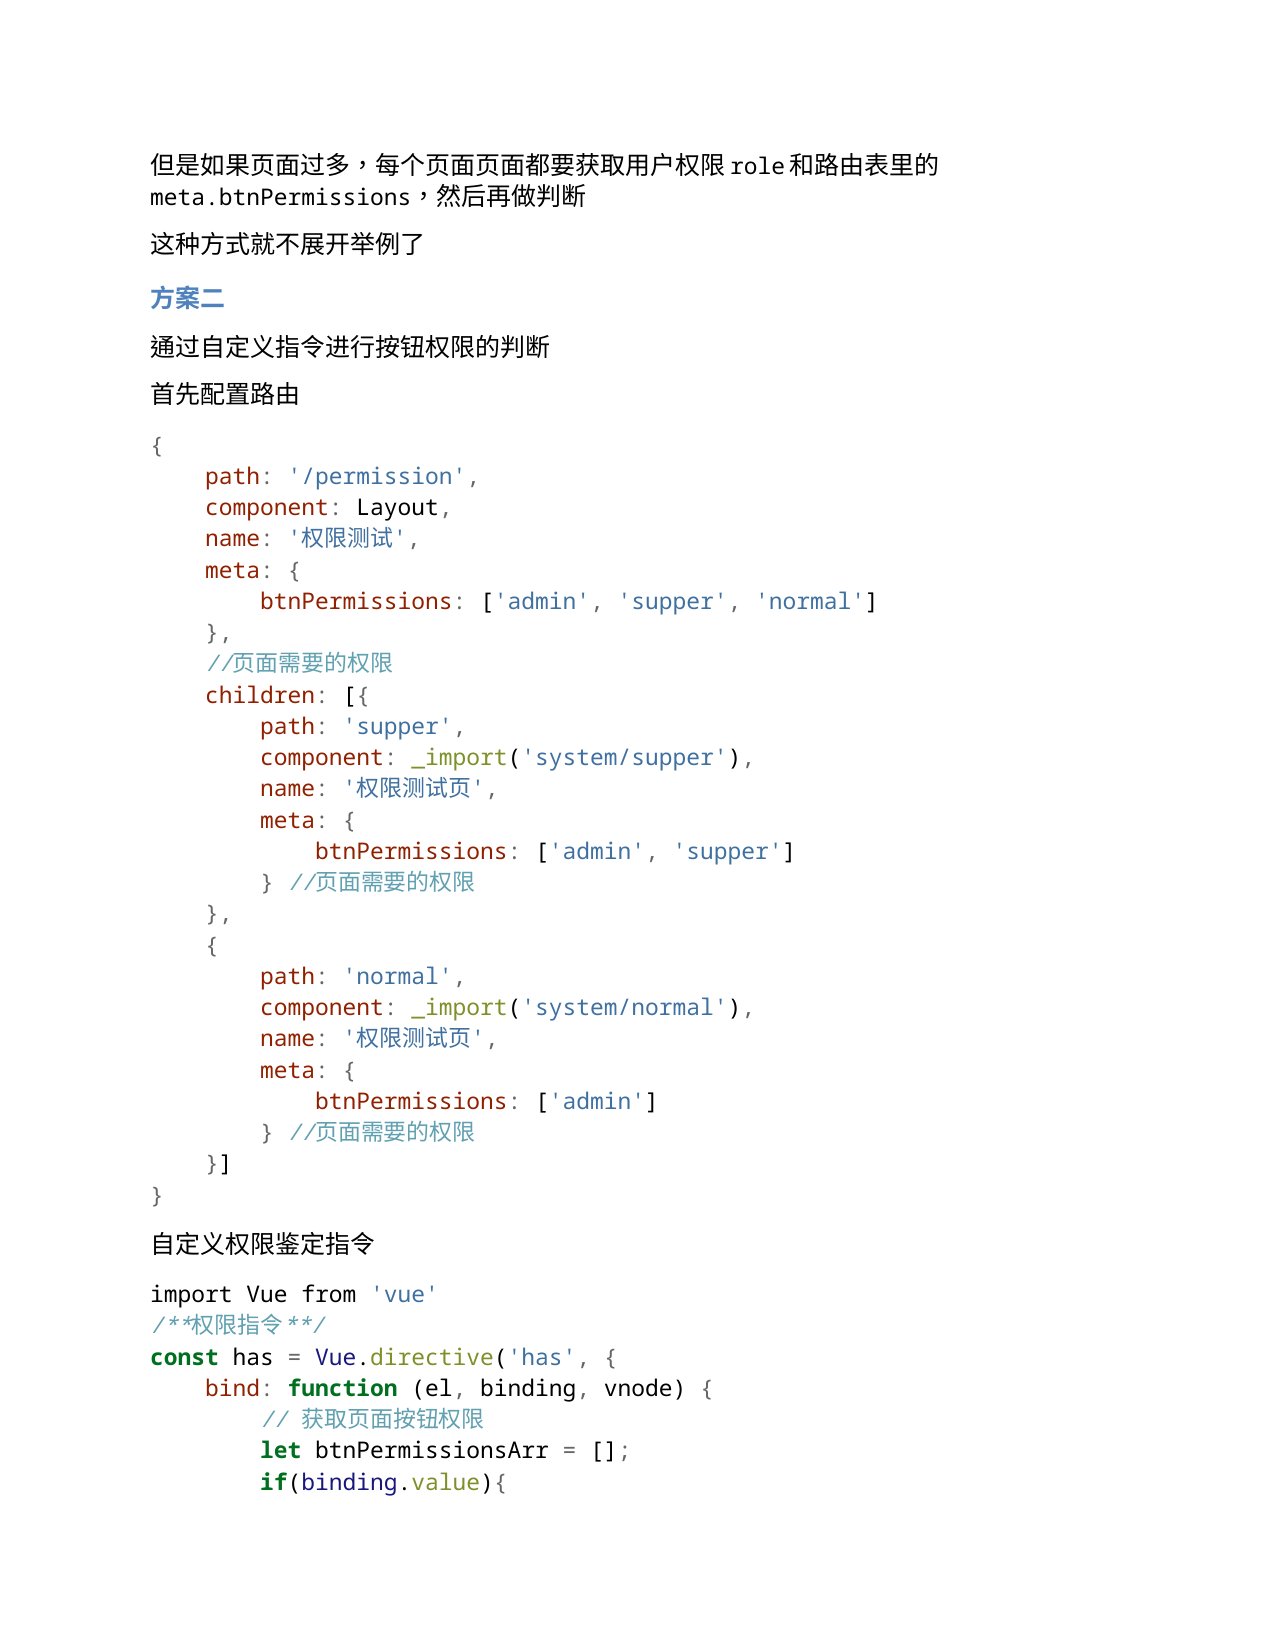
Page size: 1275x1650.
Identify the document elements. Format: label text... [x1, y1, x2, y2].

text { path: '/permission', component: Layout, name: '权限测试', meta: { btnPermissions: ['admin', 'supper', 'normal'] }, //页面需要的权限 children: [{ path: 'supper', component: _import('system/supper'), name: '权限测试页', meta: { btnPermissions: ['admin', 'supper'] } //页面需要的权限 }, { path: 'normal', component: _import('system/normal'), name: '权限测试页', meta: { btnPermissions: ['admin'] } //页面需要的权限 }] } [150, 429, 1125, 1210]
text 自定义权限鉴定指令 [150, 1231, 1125, 1259]
subtitle 方案二 [150, 281, 1125, 315]
text 首先配置路由 [150, 381, 1125, 410]
text 通过自定义指令进行按钮权限的判断 [150, 334, 1125, 362]
text 这种方式就不展开举例了 [150, 231, 1125, 260]
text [150, 1278, 1125, 1497]
text 但是如果页面过多，每个页面页面都要获取用户权限role和路由表里的meta.btnPermissions，然后再做判断 [150, 150, 1125, 212]
